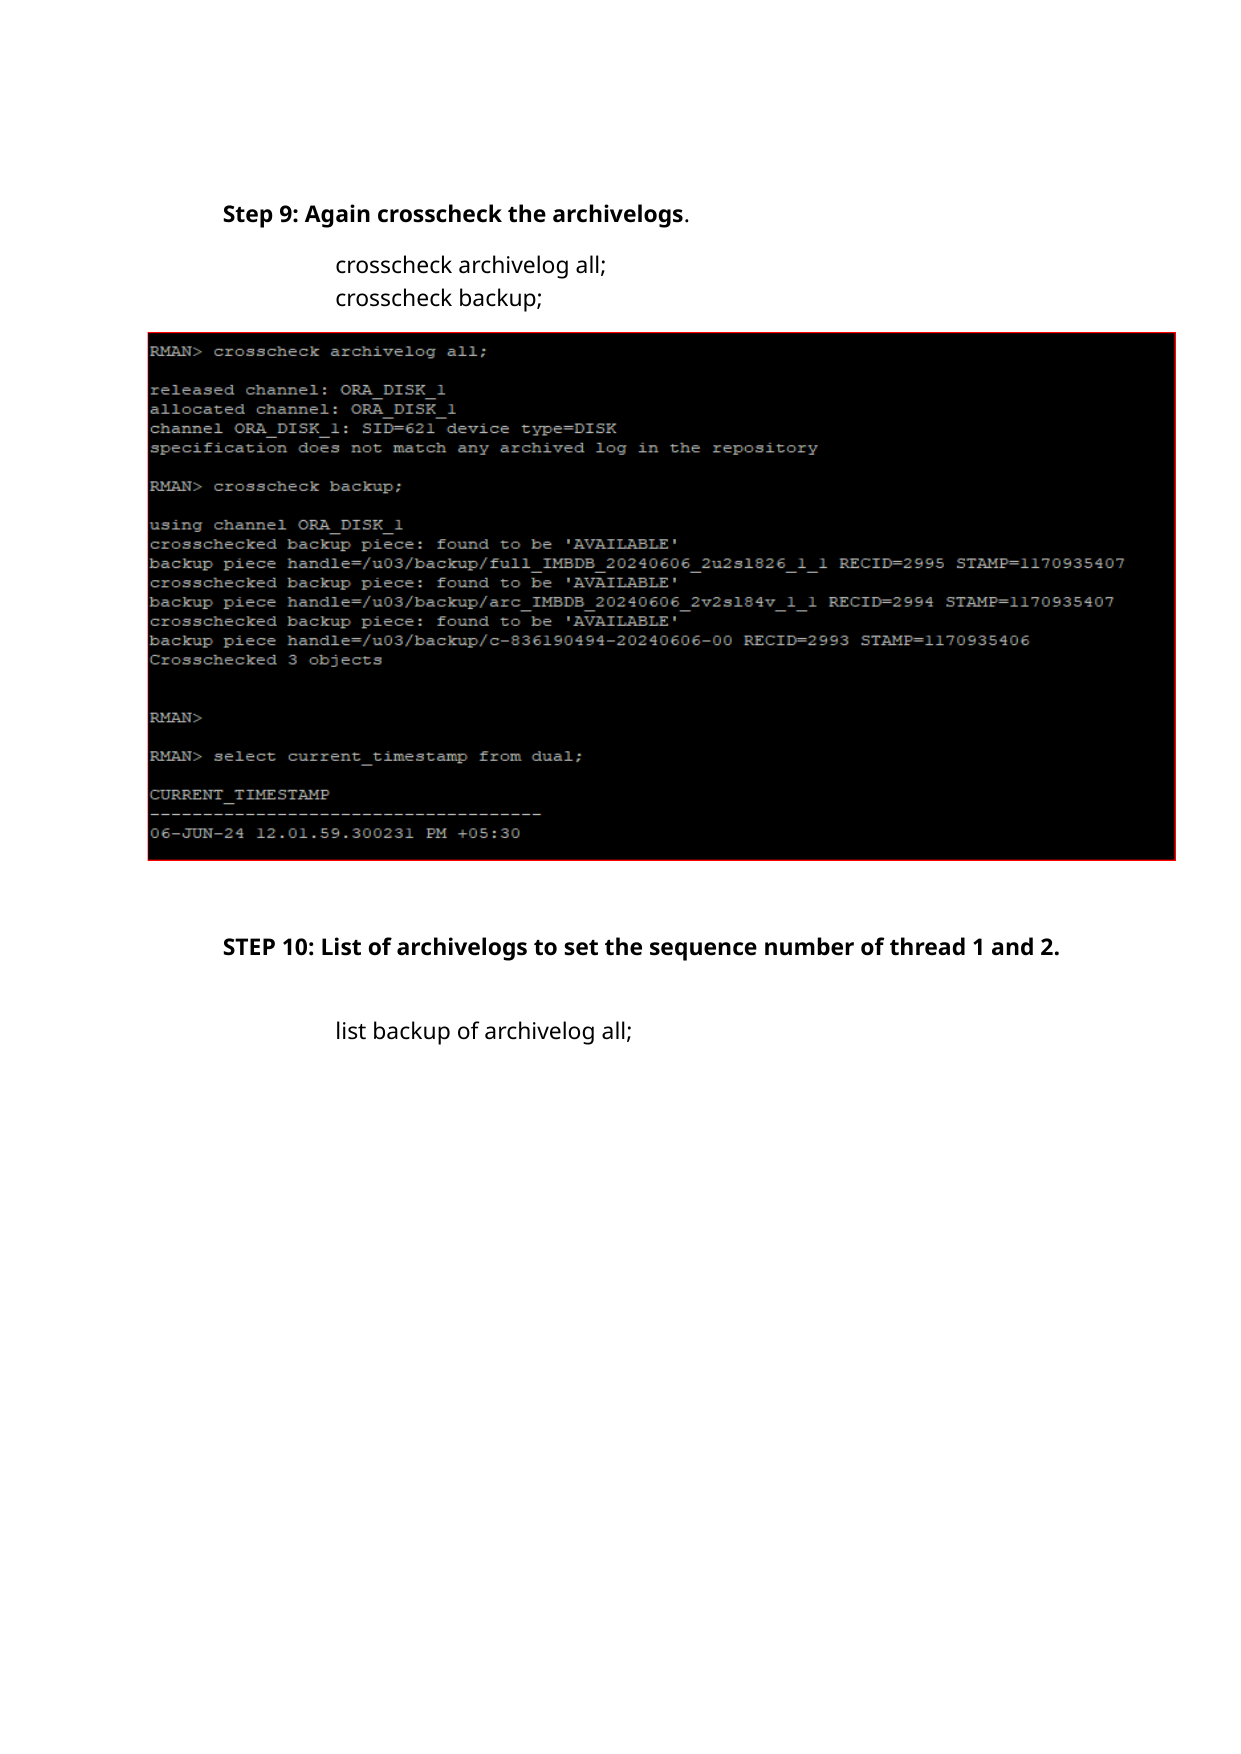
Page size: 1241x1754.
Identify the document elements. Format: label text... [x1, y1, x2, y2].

picture [147, 332, 1176, 861]
list crosscheck backup; [335, 282, 1092, 313]
text STEP 10: List of archivelogs to set the sequence number of thread 1 and 2. [148, 930, 1092, 962]
list list backup of archivelog all; [335, 1014, 1092, 1046]
text Step 9: Again crosscheck the archivelogs. [148, 198, 1092, 229]
list crosscheck archivelog all; [335, 248, 1092, 280]
